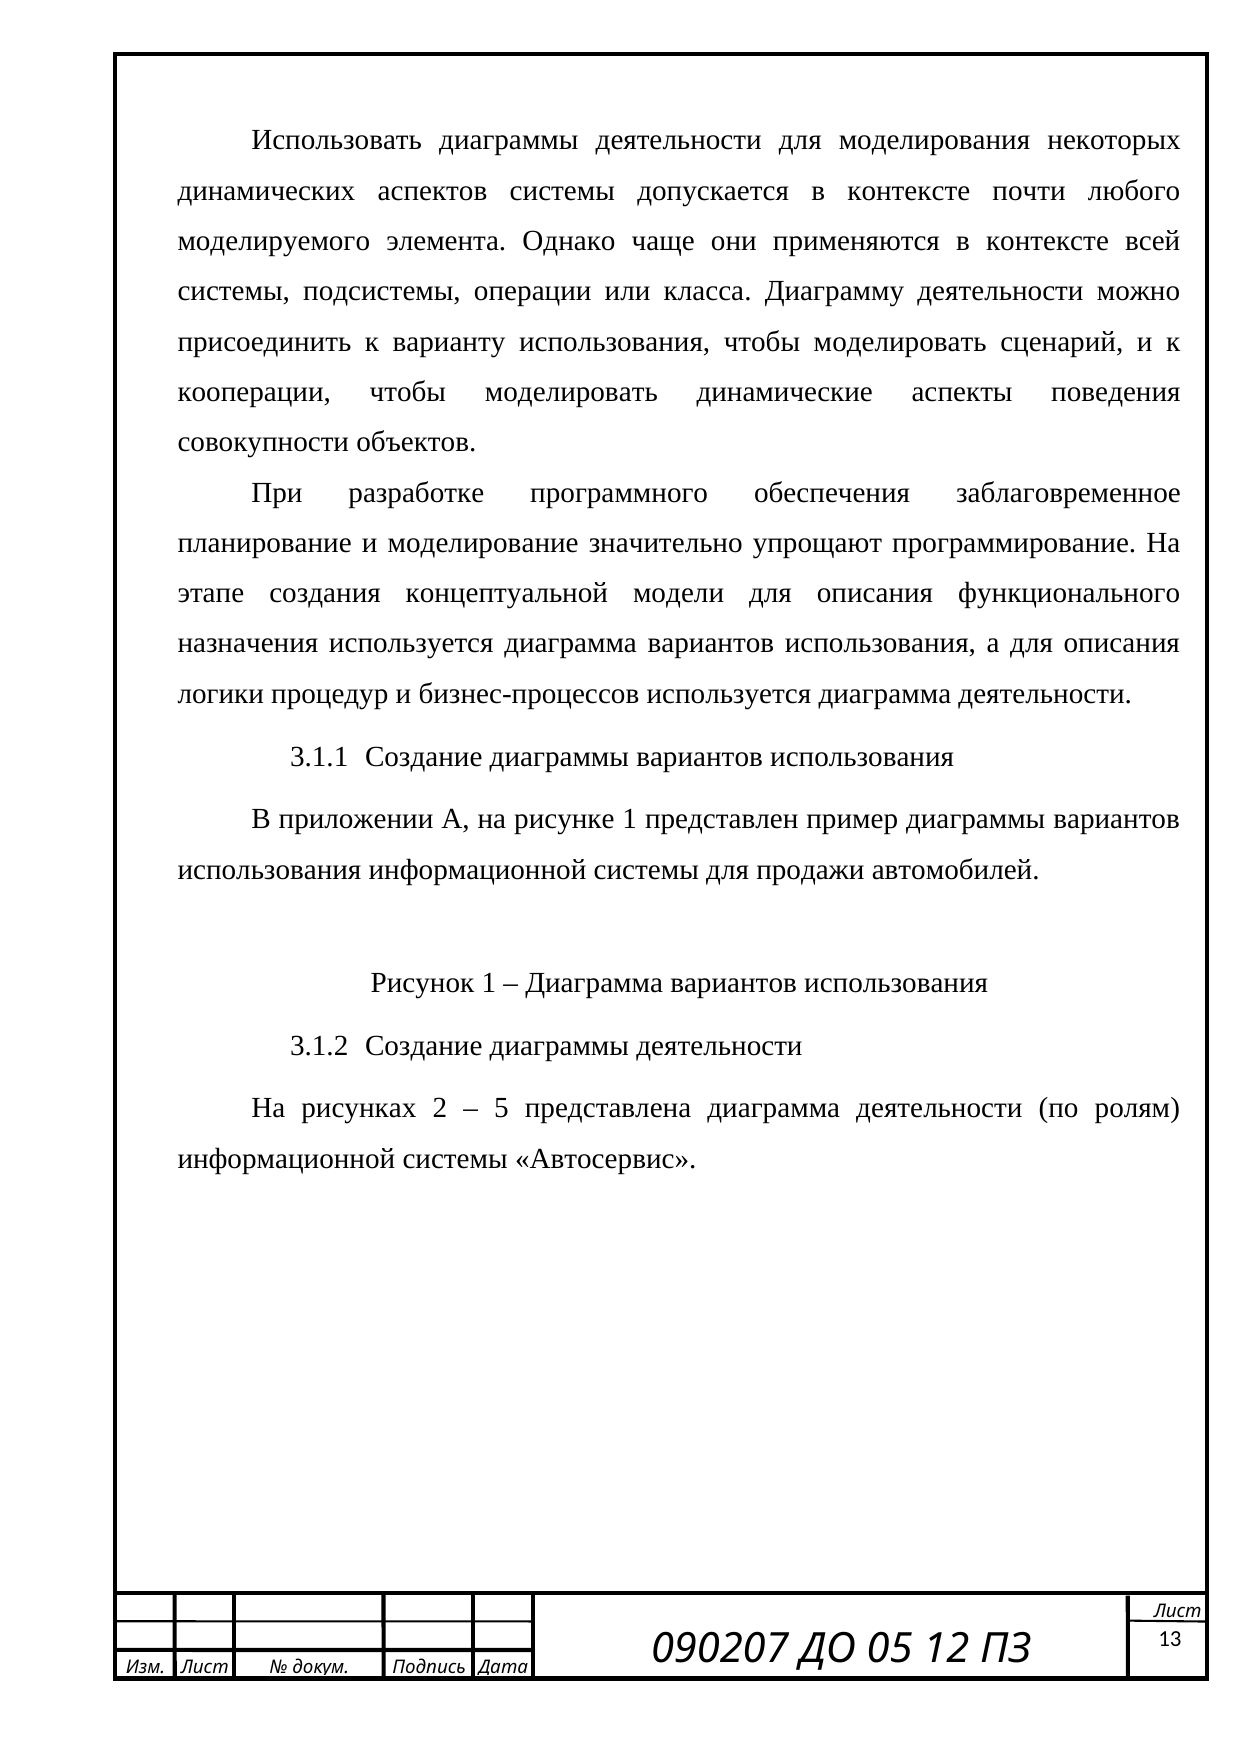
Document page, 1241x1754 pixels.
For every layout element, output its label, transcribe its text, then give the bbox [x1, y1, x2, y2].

text На рисунках 2 – 5 представлена диаграмма деятельности (по ролям) информационной системы «Автосервис». [177, 1091, 1181, 1174]
text Использовать диаграммы деятельности для моделирования некоторых динамических аспектов системы допускается в контексте почти любого моделируемого элемента. Однако чаще они применяются в контексте всей системы, подсистемы, операции или класса. Диаграмму деятельности можно присоединить к варианту использования, чтобы моделировать сценарий, и к кооперации, чтобы моделировать динамические аспекты поведения совокупности объектов. [177, 122, 1181, 458]
subtitle Создание диаграммы вариантов использования [290, 739, 1181, 772]
text При разработке программного обеспечения заблаговременное планирование и моделирование значительно упрощают программирование. На этапе создания концептуальной модели для описания функционального назначения используется диаграмма вариантов использования, а для описания логики процедур и бизнес-процессов используется диаграмма деятельности. [177, 475, 1181, 709]
subtitle Создание диаграммы деятельности [290, 1028, 1181, 1061]
text Рисунок 1 – Диаграмма вариантов использования [177, 965, 1181, 998]
text В приложении А, на рисунке 1 представлен пример диаграммы вариантов использования информационной системы для продажи автомобилей. [177, 802, 1181, 885]
